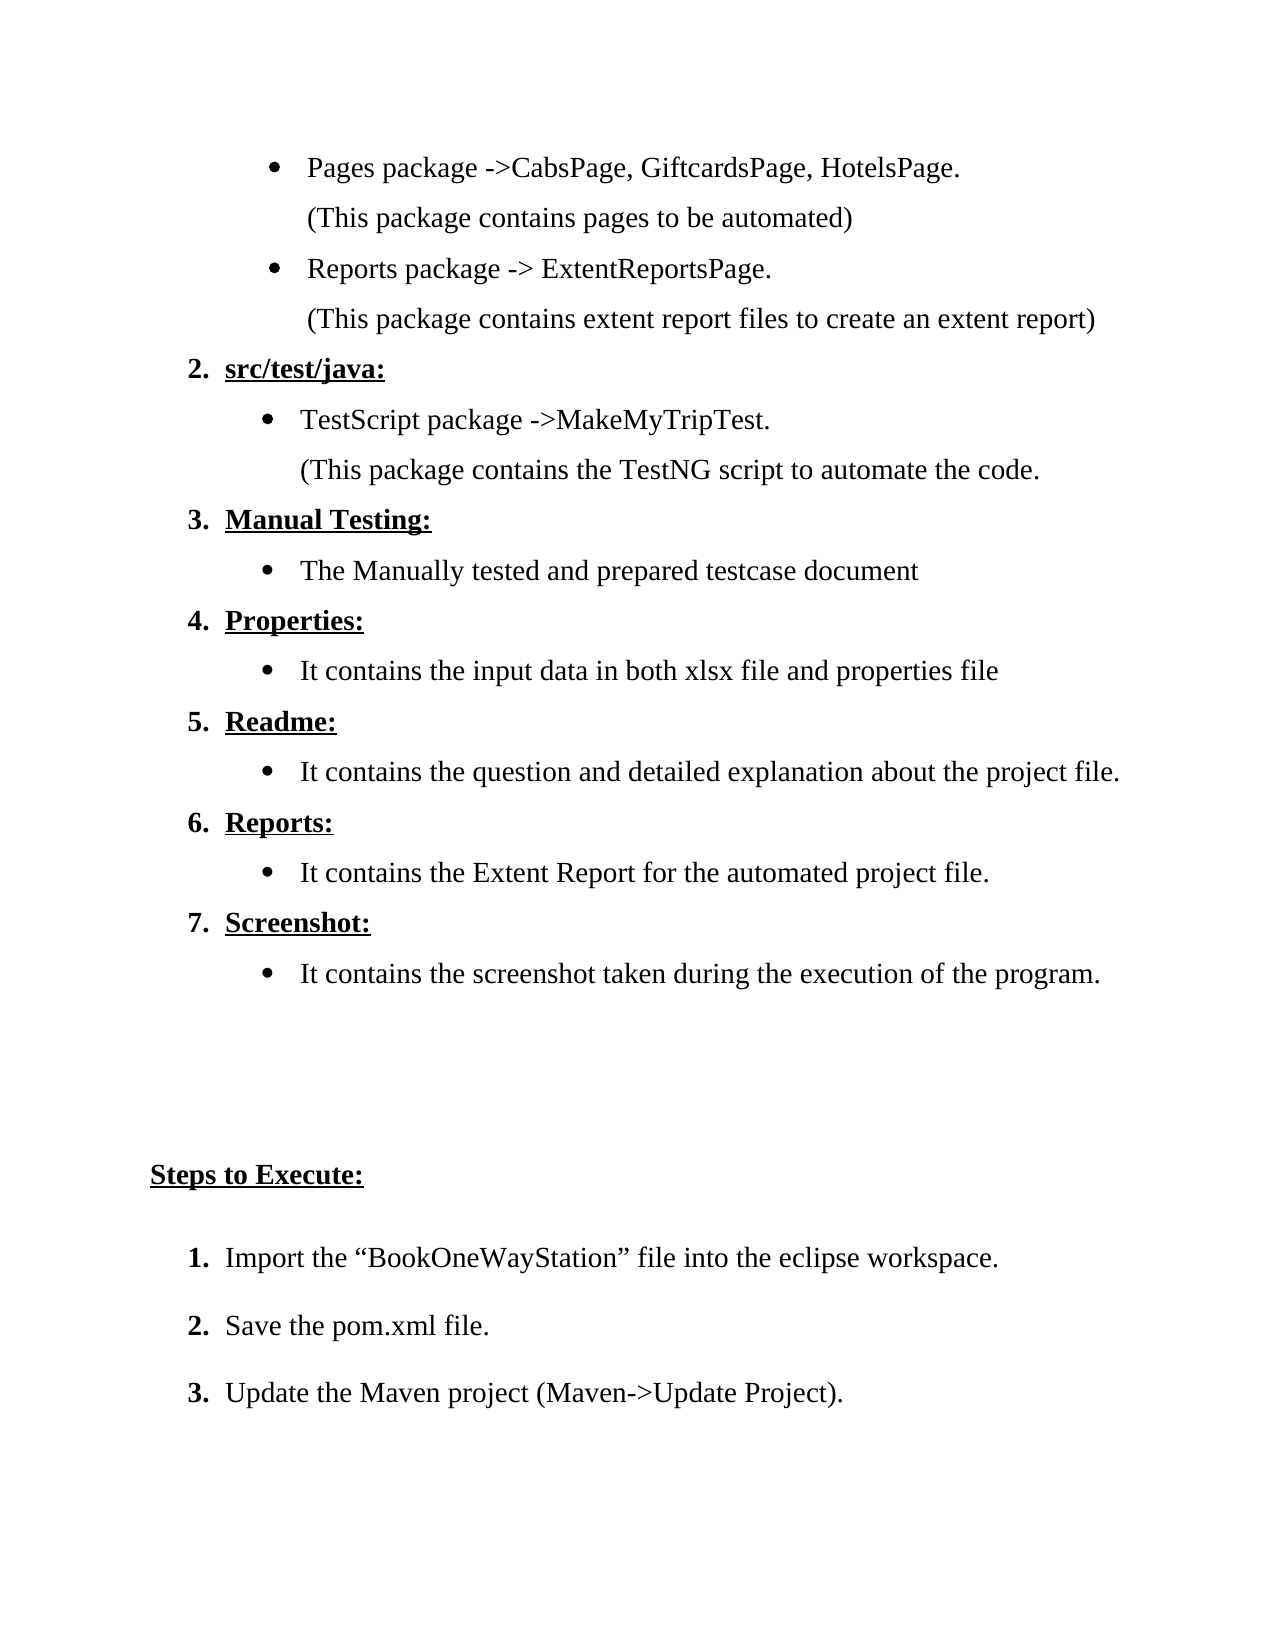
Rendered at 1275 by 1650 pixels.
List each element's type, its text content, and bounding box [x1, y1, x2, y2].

list Reports: [187, 805, 1125, 838]
list It contains the input data in both xlsx file and properties file [262, 653, 1125, 687]
list Properties: [187, 603, 1125, 637]
list (This package contains pages to be automated) [307, 200, 1125, 234]
list The Manually tested and prepared testcase document [262, 553, 1125, 586]
list It contains the screenshot taken during the execution of the program. [262, 956, 1125, 989]
list src/test/java: [187, 351, 1125, 385]
list Pages package ->CabsPage, GiftcardsPage, HotelsPage. [269, 150, 1125, 184]
list Update the Maven project (Maven->Update Project). [187, 1375, 1125, 1408]
list Save the pom.xml file. [187, 1308, 1125, 1341]
list Readme: [187, 704, 1125, 737]
list Reports package -> ExtentReportsPage. [269, 251, 1125, 284]
text Steps to Execute: [150, 1157, 1125, 1190]
list TestScript package ->MakeMyTripTest. [262, 402, 1125, 435]
list (This package contains the TestNG script to automate the code. [300, 452, 1125, 486]
list (This package contains extent report files to create an extent report) [307, 301, 1125, 335]
list It contains the question and detailed explanation about the project file. [262, 754, 1125, 788]
list Import the “BookOneWayStation” file into the eclipse workspace. [187, 1241, 1125, 1274]
list Screenshot: [187, 905, 1125, 939]
list It contains the Extent Report for the automated project file. [262, 855, 1125, 889]
list Manual Testing: [187, 502, 1125, 536]
